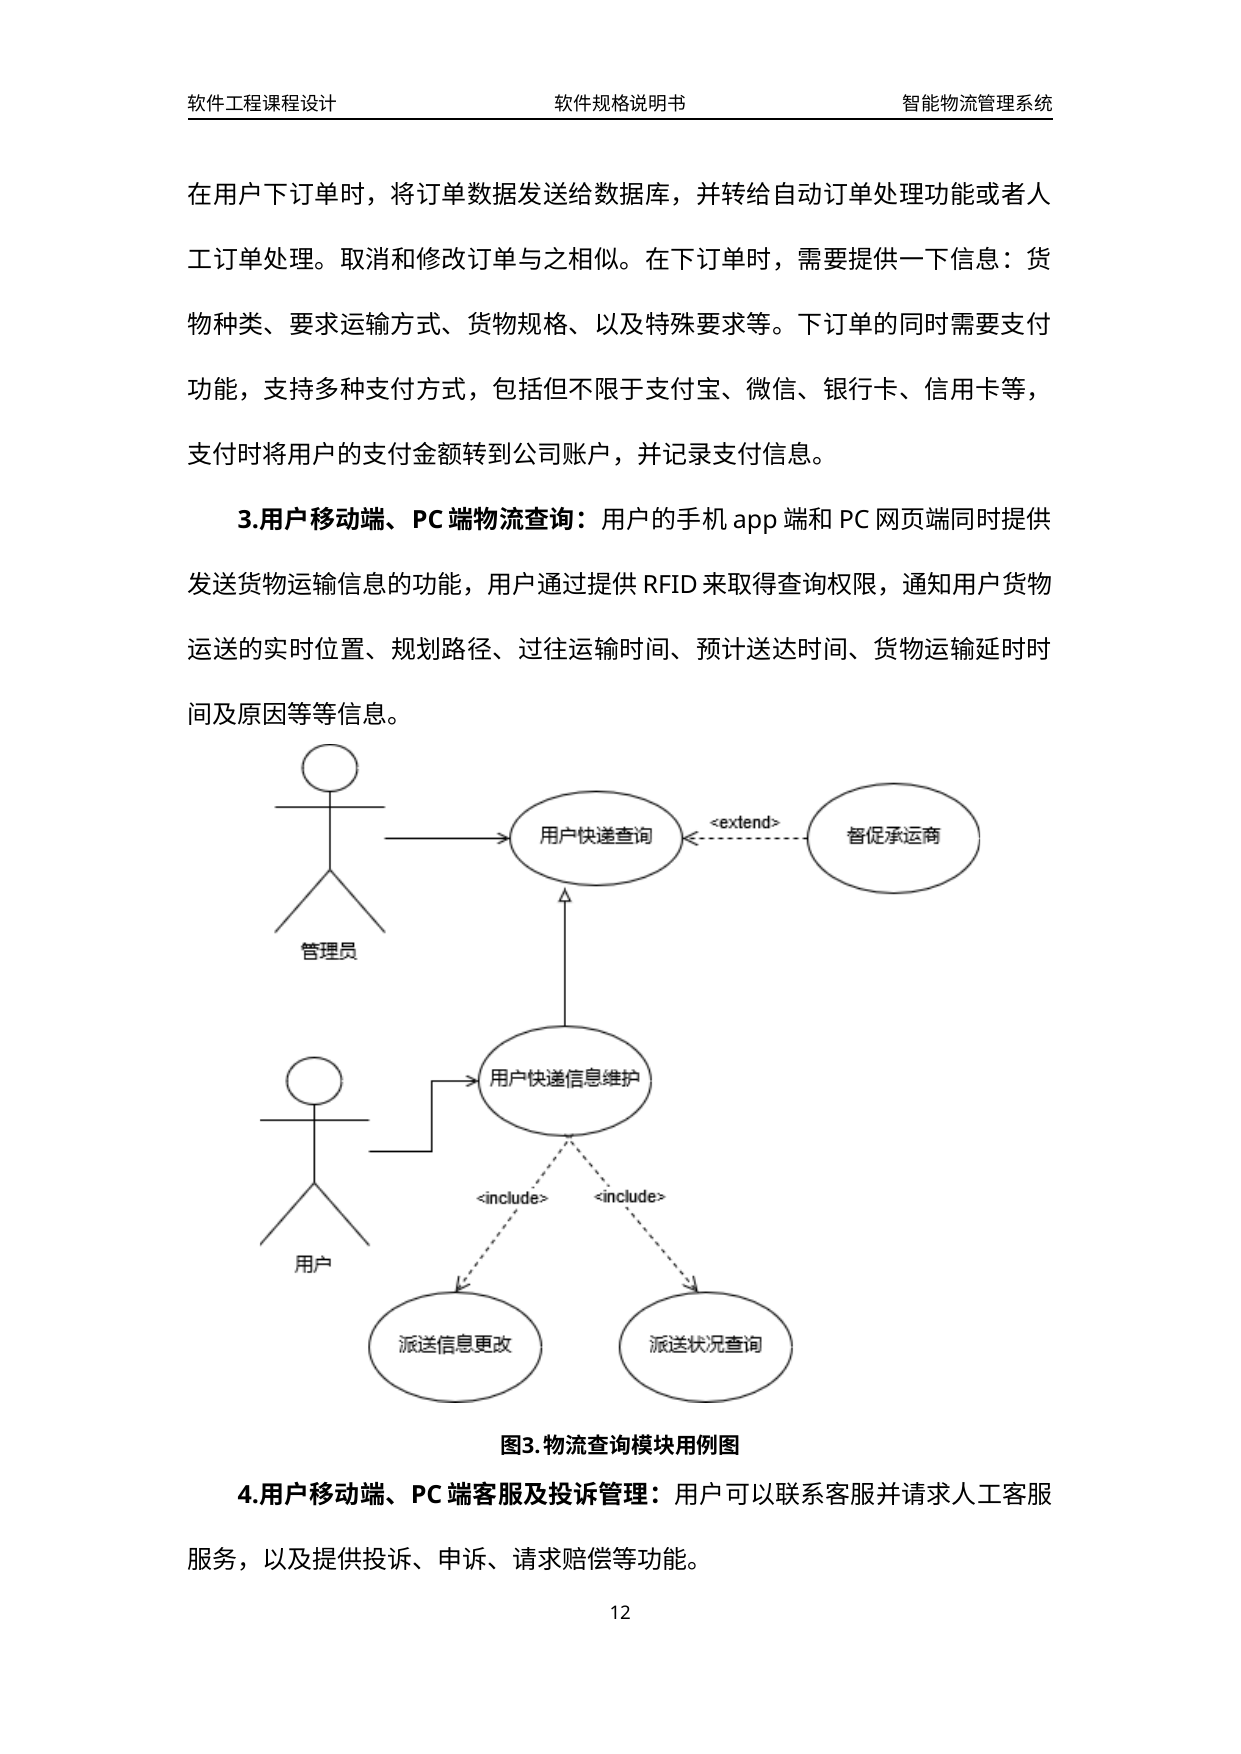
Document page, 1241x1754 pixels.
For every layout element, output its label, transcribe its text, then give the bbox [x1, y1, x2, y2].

text 4.用户移动端、PC端客服及投诉管理：用户可以联系客服并请求人工客服服务，以及提供投诉、申诉、请求赔偿等功能。 [187, 1460, 1053, 1590]
text 3.用户移动端、PC端物流查询：用户的手机app端和PC网页端同时提供发送货物运输信息的功能，用户通过提供RFID来取得查询权限，通知用户货物运送的实时位置、规划路径、过往运输时间、预计送达时间、货物运输延时时间及原因等等信息。 [187, 485, 1053, 745]
text 物流查询模块用例图 [187, 1427, 1053, 1460]
picture [259, 744, 981, 1403]
